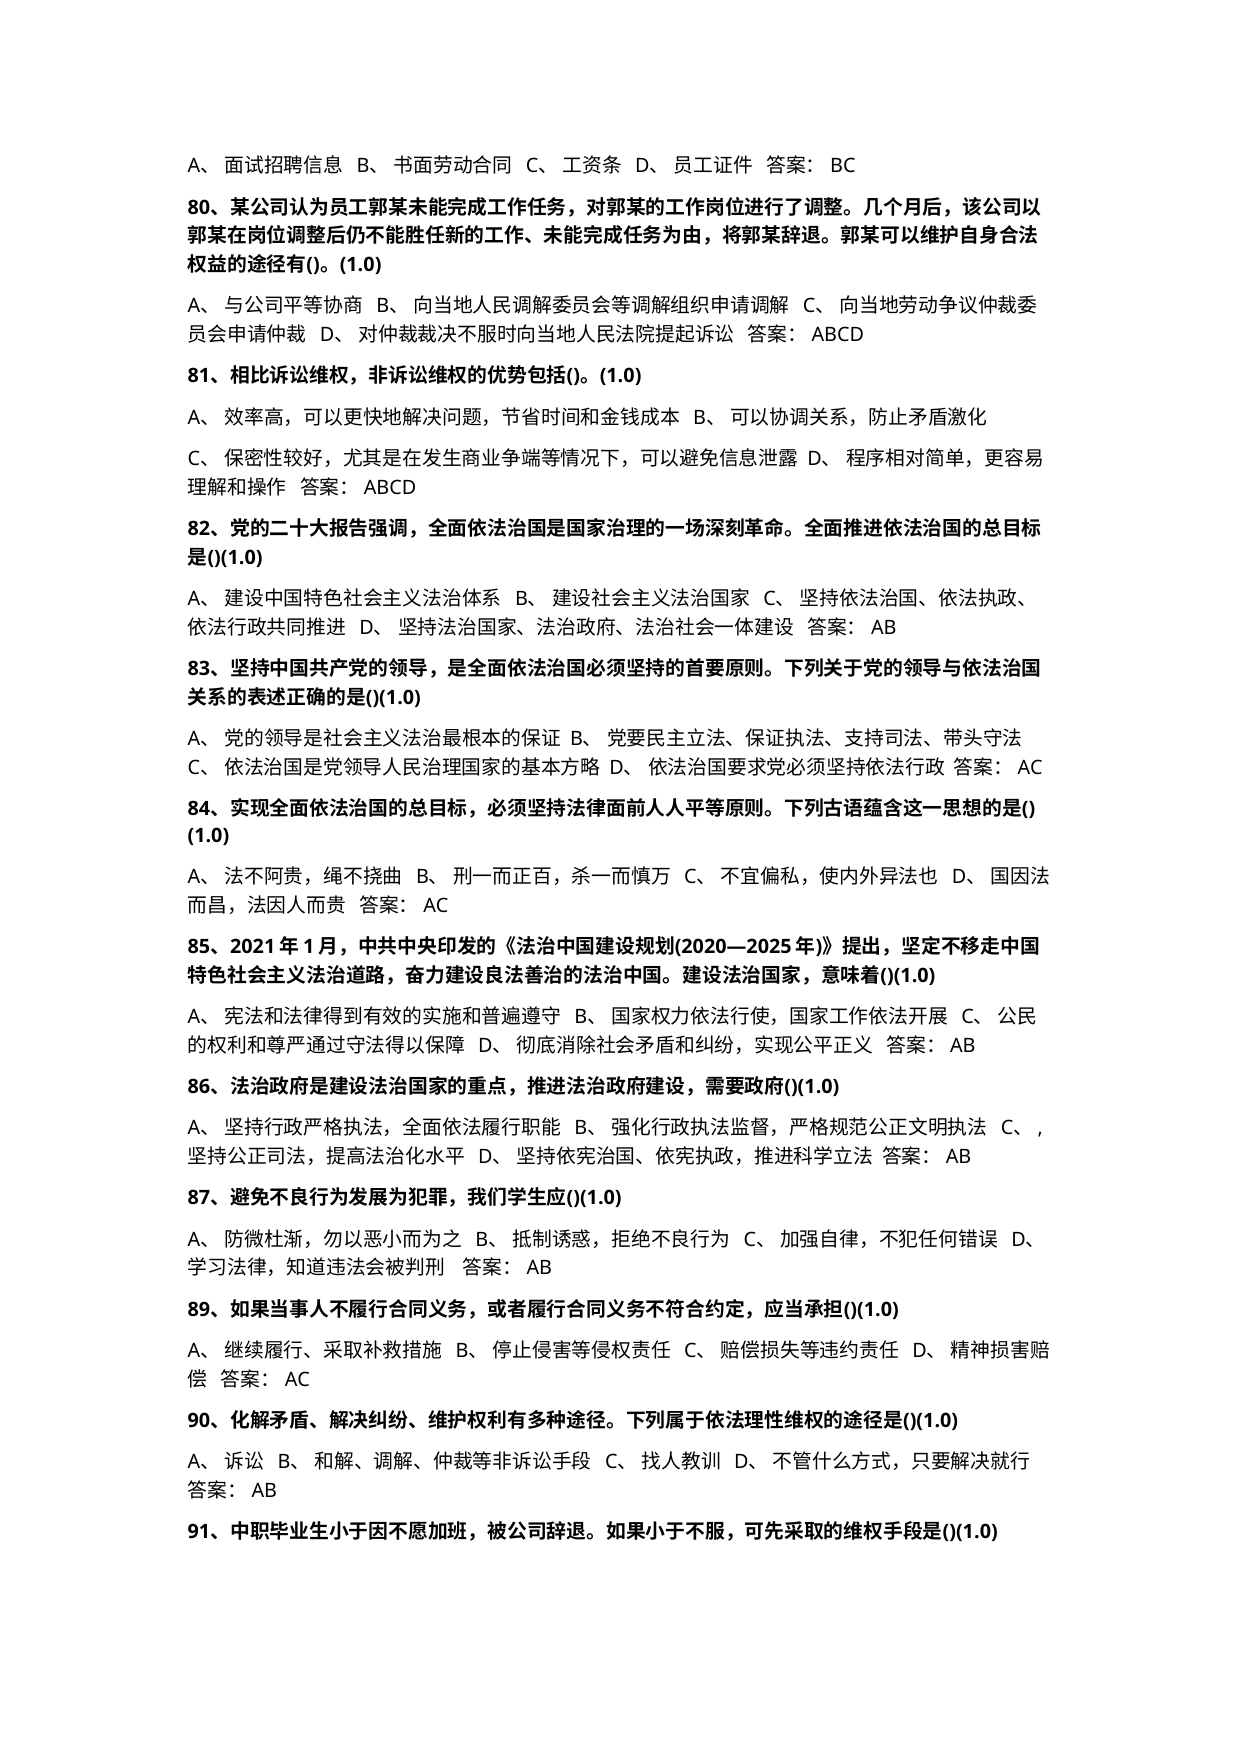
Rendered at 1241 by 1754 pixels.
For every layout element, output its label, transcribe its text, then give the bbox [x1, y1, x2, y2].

text A、 党的领导是社会主义法治最根本的保证 B、 党要民主立法、保证执法、支持司法、带头守法 C、 依法治国是党领导人民治理国家的基本方略 D、 依法治国要求党必须坚持依法行政 答案： AC [187, 722, 1053, 780]
text 90、化解矛盾、解决纠纷、维护权利有多种途径。下列属于依法理性维权的途径是()(1.0) [187, 1404, 1053, 1433]
text A、 建设中国特色社会主义法治体系 B、 建设社会主义法治国家 C、 坚持依法治国、依法执政、依法行政共同推进 D、 坚持法治国家、法治政府、法治社会一体建设 答案： AB [187, 582, 1053, 640]
text A、 坚持行政严格执法，全面依法履行职能 B、 强化行政执法监督，严格规范公正文明执法 C、 ,坚持公正司法，提高法治化水平 D、 坚持依宪治国、依宪执政，推进科学立法 答案： AB [187, 1112, 1053, 1169]
text A、 宪法和法律得到有效的实施和普遍遵守 B、 国家权力依法行使，国家工作依法开展 C、 公民的权利和尊严通过守法得以保障 D、 彻底消除社会矛盾和纠纷，实现公平正义 答案： AB [187, 1001, 1053, 1058]
text 91、中职毕业生小于因不愿加班，被公司辞退。如果小于不服，可先采取的维权手段是()(1.0) [187, 1516, 1053, 1544]
text A、 防微杜渐，勿以恶小而为之 B、 抵制诱惑，拒绝不良行为 C、 加强自律，不犯任何错误 D、 学习法律，知道违法会被判刑 答案： AB [187, 1223, 1053, 1281]
text C、 保密性较好，尤其是在发生商业争端等情况下，可以避免信息泄露 D、 程序相对简单，更容易理解和操作 答案： ABCD [187, 442, 1053, 500]
text A、 诉讼 B、 和解、调解、仲裁等非诉讼手段 C、 找人教训 D、 不管什么方式，只要解决就行 答案： AB [187, 1446, 1053, 1503]
text 80、某公司认为员工郭某未能完成工作任务，对郭某的工作岗位进行了调整。几个月后，该公司以郭某在岗位调整后仍不能胜任新的工作、未能完成任务为由，将郭某辞退。郭某可以维护自身合法权益的途径有()。(1.0) [187, 191, 1053, 277]
text 89、如果当事人不履行合同义务，或者履行合同义务不符合约定，应当承担()(1.0) [187, 1293, 1053, 1322]
text A、 面试招聘信息 B、 书面劳动合同 C、 工资条 D、 员工证件 答案： BC [187, 150, 1053, 179]
text 87、避免不良行为发展为犯罪，我们学生应()(1.0) [187, 1182, 1053, 1211]
text 82、党的二十大报告强调，全面依法治国是国家治理的一场深刻革命。全面推进依法治国的总目标是()(1.0) [187, 512, 1053, 570]
text 86、法治政府是建设法治国家的重点，推进法治政府建设，需要政府()(1.0) [187, 1071, 1053, 1099]
text 83、坚持中国共产党的领导，是全面依法治国必须坚持的首要原则。下列关于党的领导与依法治国关系的表述正确的是()(1.0) [187, 652, 1053, 710]
text A、 与公司平等协商 B、 向当地人民调解委员会等调解组织申请调解 C、 向当地劳动争议仲裁委员会申请仲裁 D、 对仲裁裁决不服时向当地人民法院提起诉讼 答案： ABCD [187, 290, 1053, 347]
text A、 效率高，可以更快地解决问题，节省时间和金钱成本 B、 可以协调关系，防止矛盾激化 [187, 401, 1053, 430]
text 85、2021年1月，中共中央印发的《法治中国建设规划(2020—2025年)》提出，坚定不移走中国特色社会主义法治道路，奋力建设良法善治的法治中国。建设法治国家，意味着()(1.0) [187, 931, 1053, 988]
text 84、实现全面依法治国的总目标，必须坚持法律面前人人平等原则。下列古语蕴含这一思想的是()(1.0) [187, 792, 1053, 848]
text 81、相比诉讼维权，非诉讼维权的优势包括()。(1.0) [187, 360, 1053, 389]
text A、 继续履行、采取补救措施 B、 停止侵害等侵权责任 C、 赔偿损失等违约责任 D、 精神损害赔偿 答案： AC [187, 1334, 1053, 1392]
text A、 法不阿贵，绳不挠曲 B、 刑一而正百，杀一而慎万 C、 不宜偏私，使内外异法也 D、 国因法而昌，法因人而贵 答案： AC [187, 861, 1053, 918]
